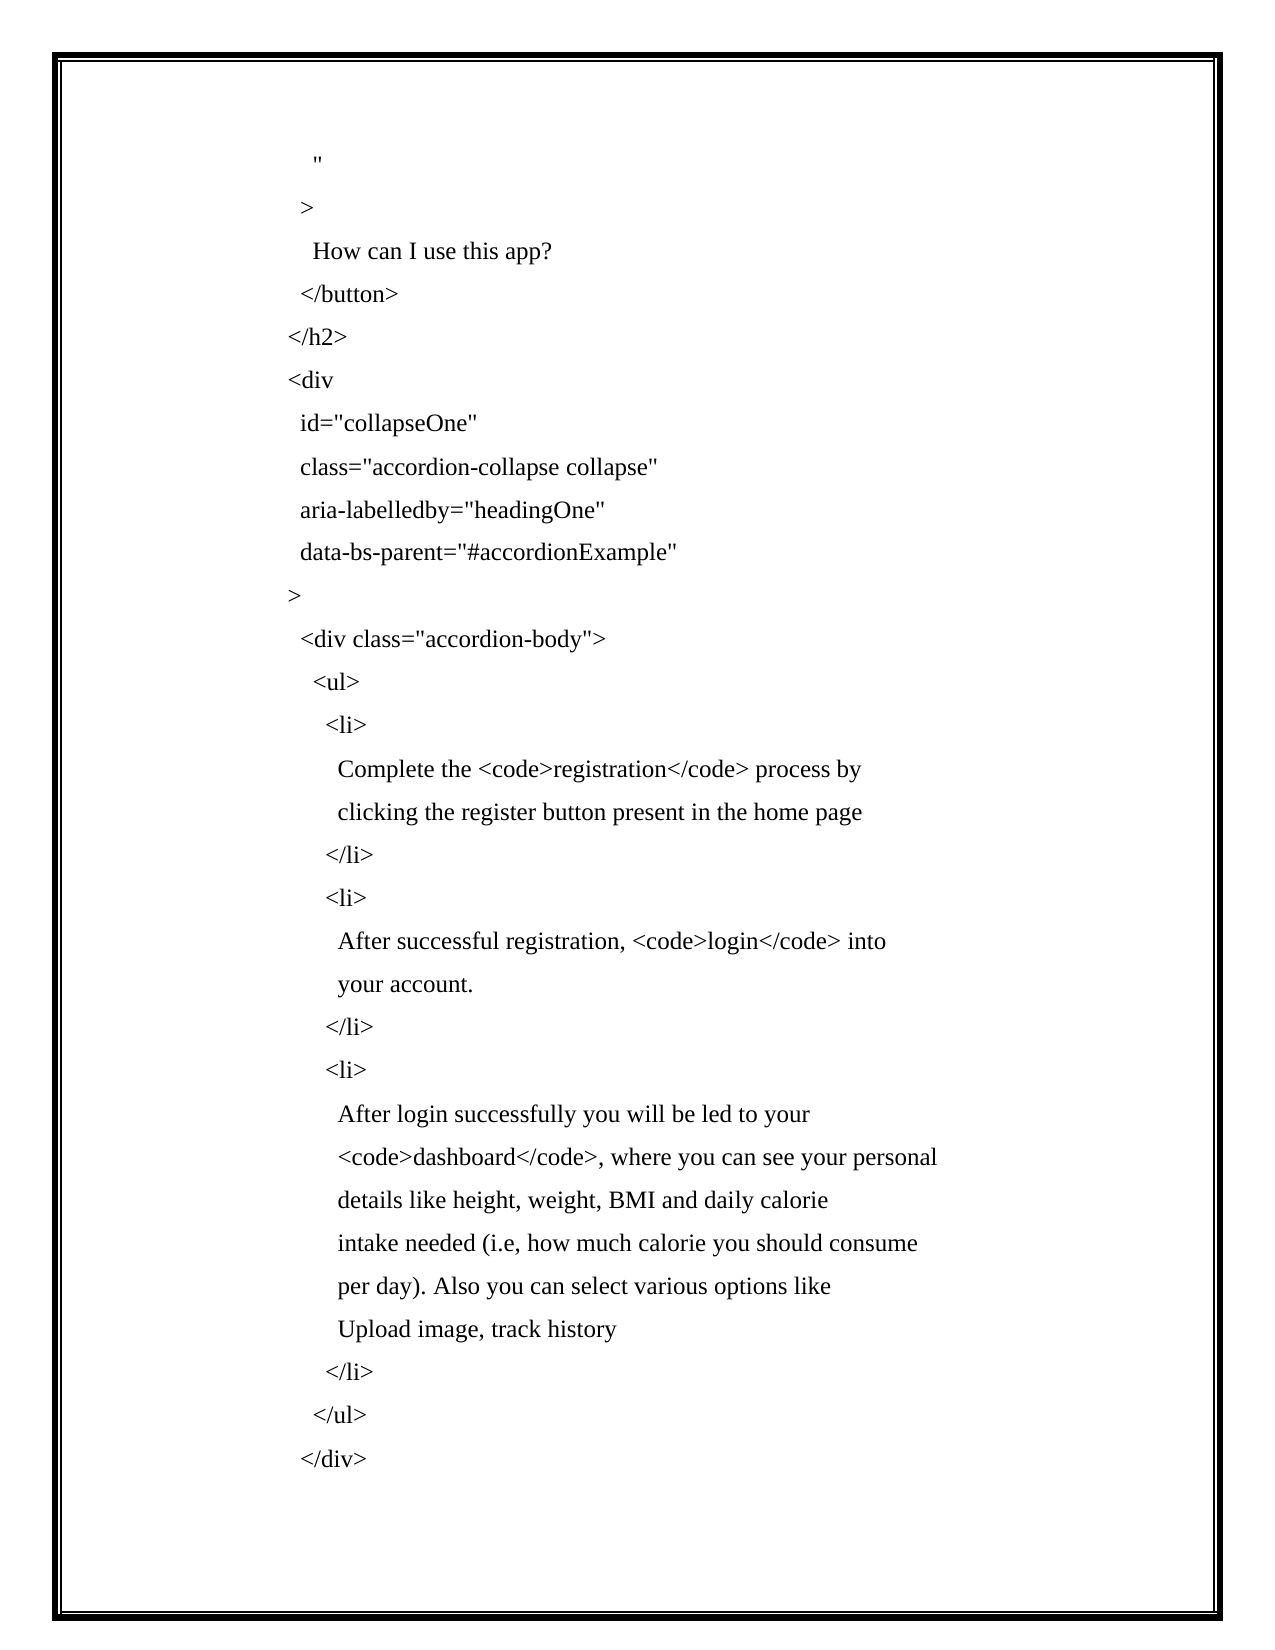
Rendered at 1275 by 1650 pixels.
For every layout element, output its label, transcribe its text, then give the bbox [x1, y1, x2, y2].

text </ul> [312, 1401, 1198, 1429]
text Upload image, track history [337, 1314, 1198, 1343]
text > [300, 193, 1198, 222]
text Complete the <code>registration</code> process by clicking the register button present in the home page [337, 754, 864, 826]
text </button> [300, 279, 1198, 308]
text intake needed (i.e, how much calorie you should consume per day). Also you can select various options like [337, 1228, 918, 1300]
text <div id="collapseOne" [287, 365, 480, 437]
text </div> [300, 1444, 1198, 1472]
text > [287, 581, 1198, 610]
text </li> [325, 1357, 1198, 1386]
text After login successfully you will be led to your [337, 1099, 1198, 1127]
text <code>dashboard</code>, where you can see your personal details like height, weight, BMI and daily calorie [337, 1142, 937, 1213]
text class="accordion-collapse collapse" aria-labelledby="headingOne" [300, 452, 660, 524]
text </h2> [287, 322, 1198, 351]
text <div class="accordion-body"> [300, 624, 1198, 653]
text data-bs-parent="#accordionExample" [300, 538, 1198, 567]
text <li> [325, 710, 1198, 739]
text <li> [325, 1055, 1198, 1084]
text After successful registration, <code>login</code> into your account. [337, 926, 887, 998]
text </li> [325, 1012, 1198, 1041]
text <li> [325, 883, 1198, 912]
text " [312, 150, 1198, 179]
text </li> [325, 840, 1198, 869]
text How can I use this app? [312, 236, 1198, 265]
text <ul> [312, 667, 1198, 696]
